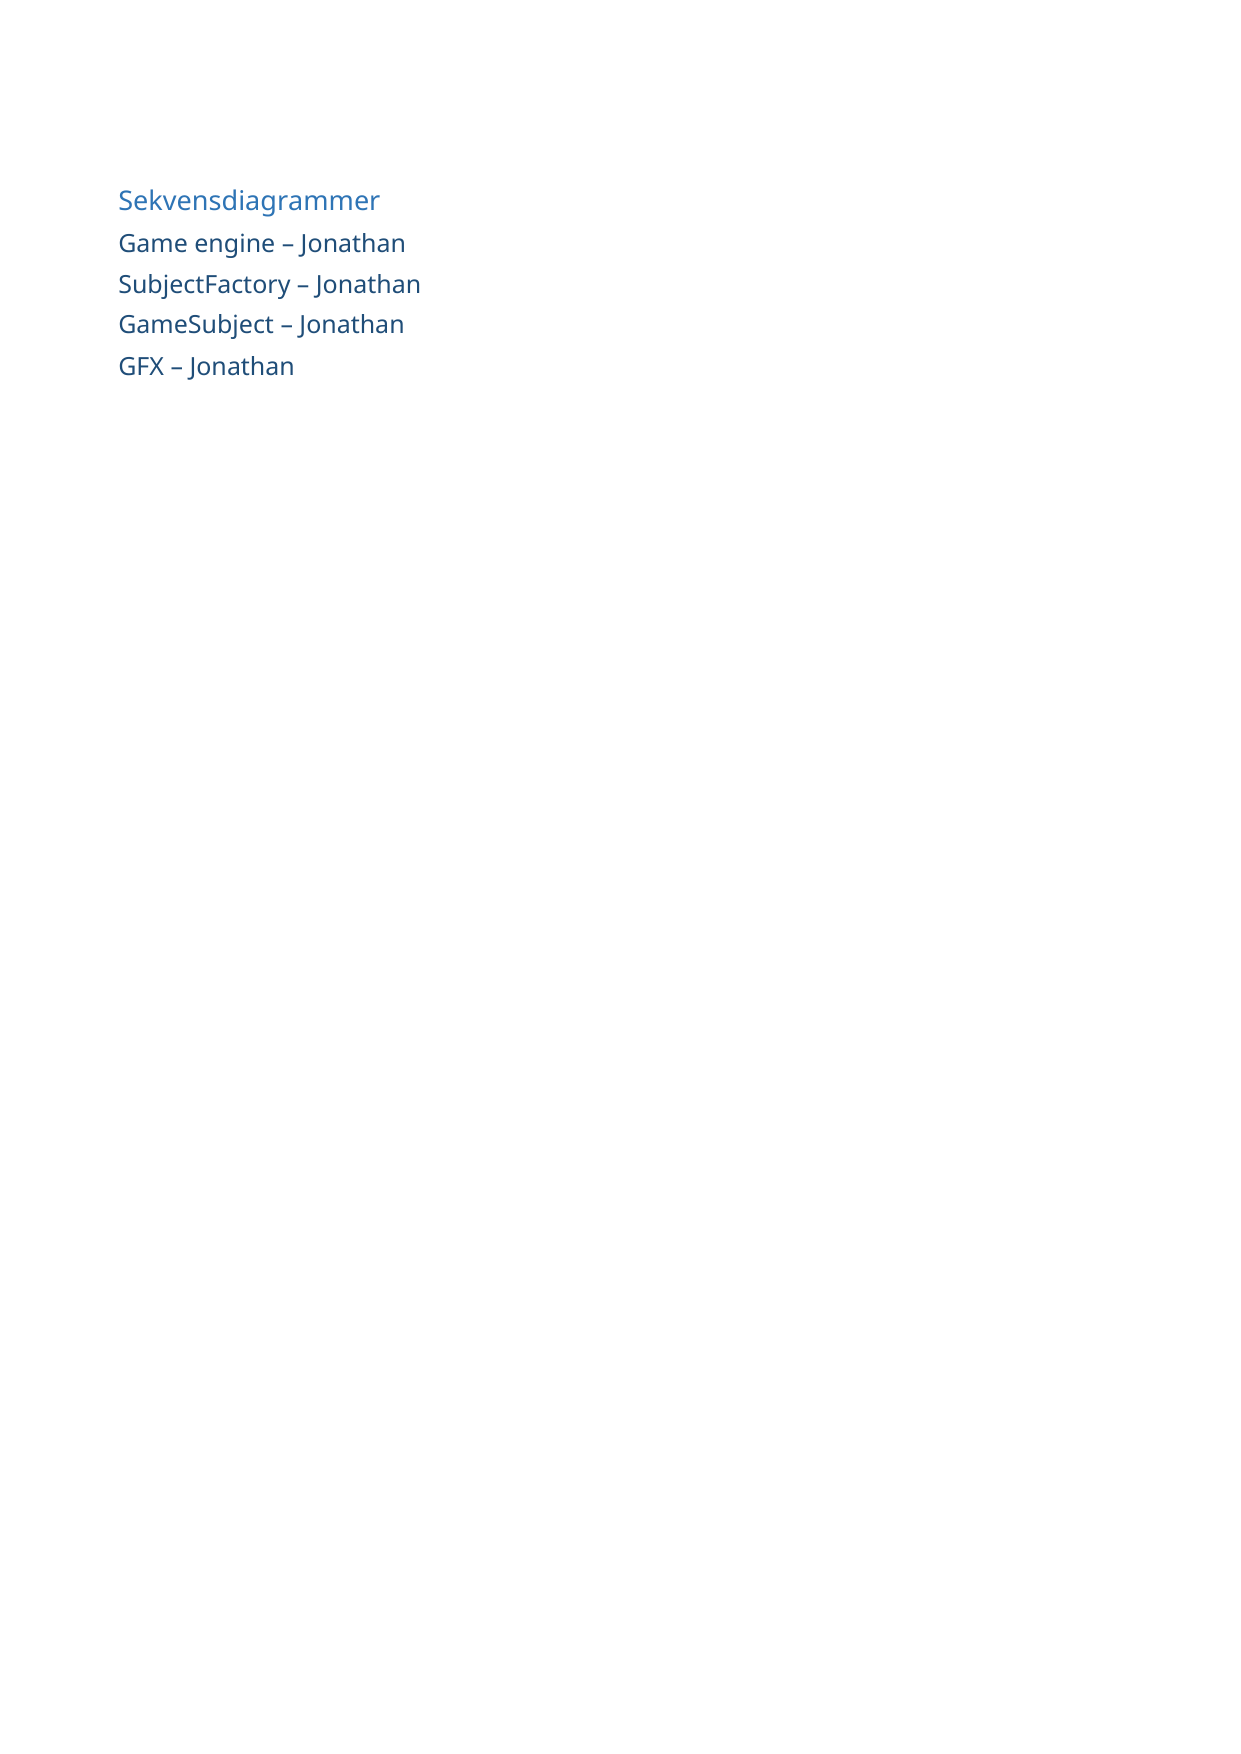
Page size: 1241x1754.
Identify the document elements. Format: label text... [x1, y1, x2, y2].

subtitle Sekvensdiagrammer [118, 181, 1122, 218]
subtitle Game engine – Jonathan [118, 225, 1122, 259]
subtitle SubjectFactory – Jonathan [118, 266, 1122, 300]
subtitle GameSubject – Jonathan [118, 307, 1122, 341]
subtitle GFX – Jonathan [118, 348, 1122, 382]
